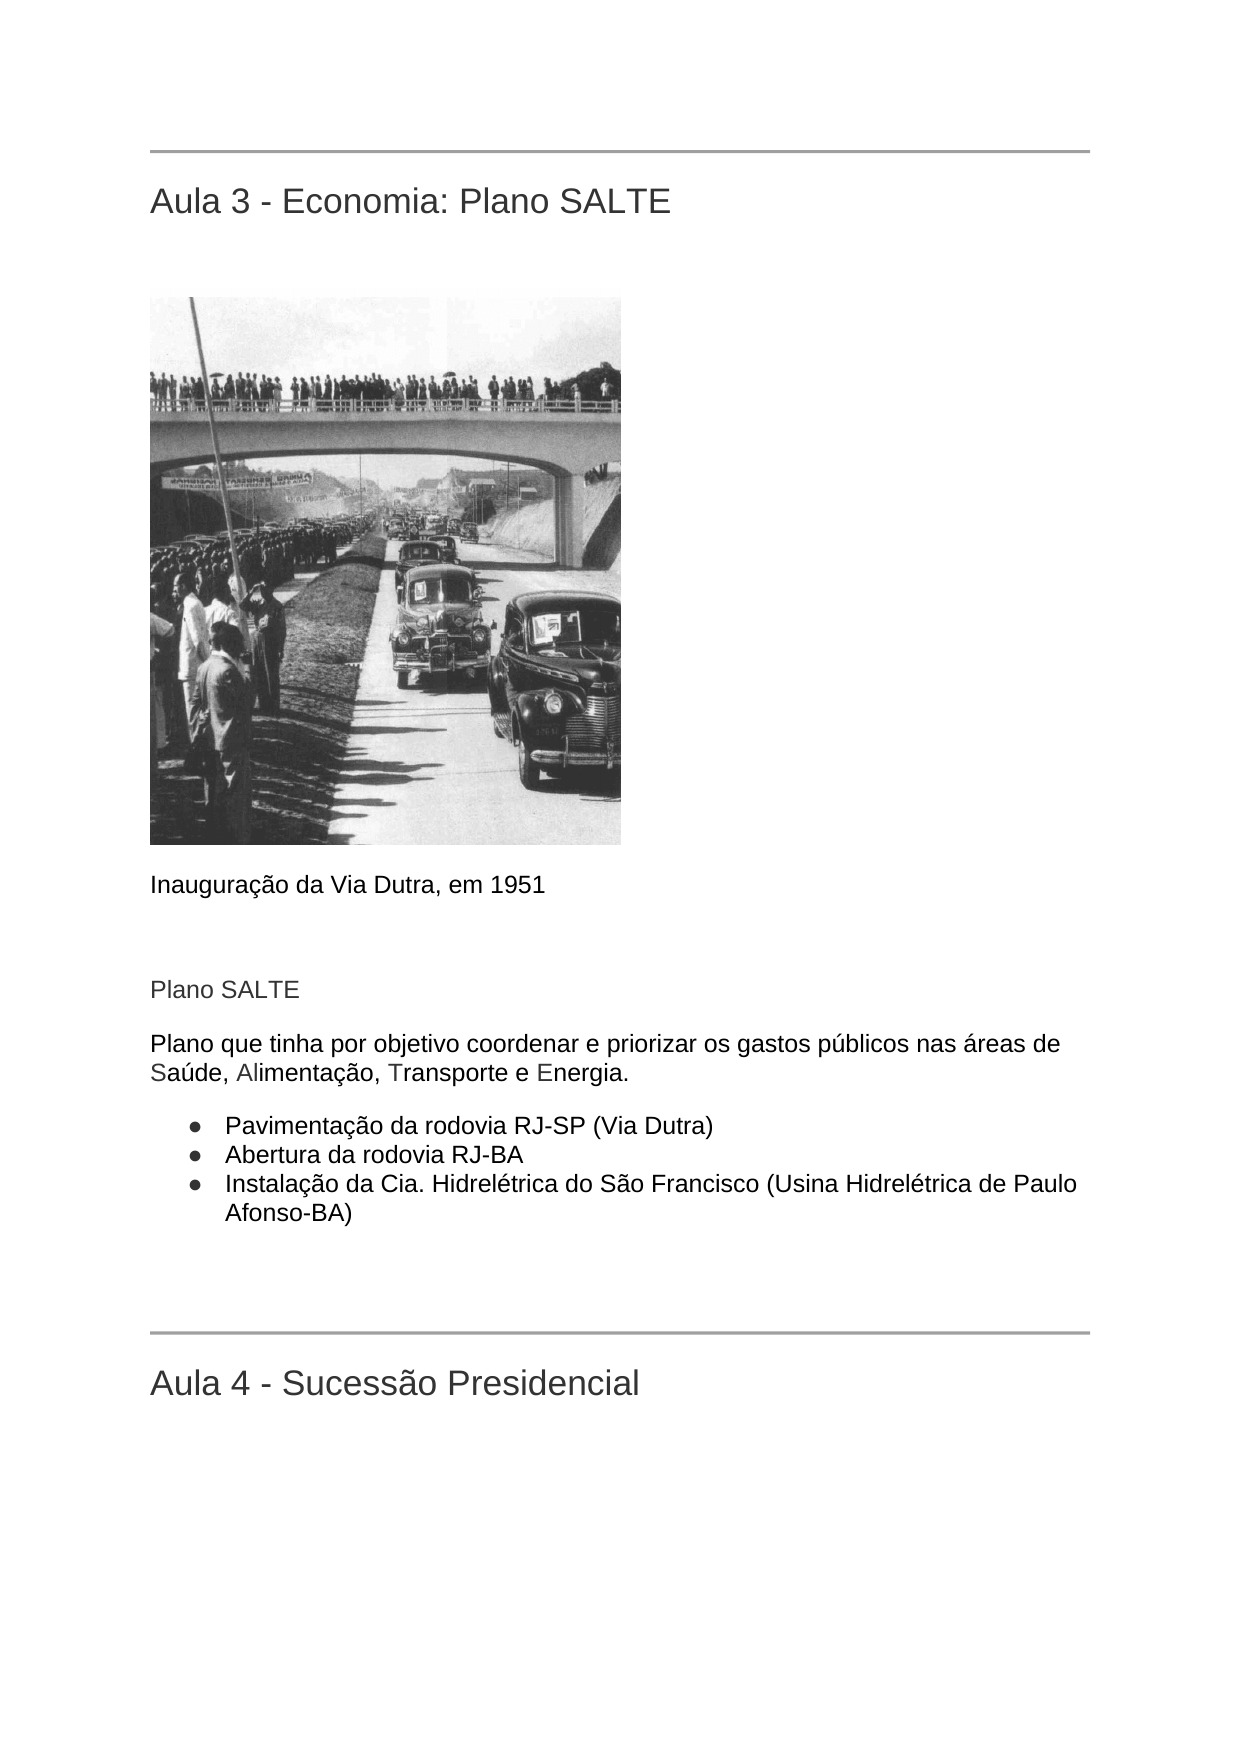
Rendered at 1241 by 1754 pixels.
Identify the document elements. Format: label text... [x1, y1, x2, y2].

subtitle Aula 4 - Sucessão Presidencial [150, 1362, 1090, 1402]
text Plano SALTE [150, 975, 1090, 1004]
list Instalação da Cia. Hidrelétrica do São Francisco (Usina Hidrelétrica de Paulo Afonso-BA) [187, 1169, 1090, 1226]
list Pavimentação da rodovia RJ-SP (Via Dutra) [187, 1111, 1090, 1140]
subtitle Aula 3 - Economia: Plano SALTE [150, 180, 1090, 221]
list Abertura da rodovia RJ-BA [187, 1140, 1090, 1169]
picture [150, 288, 621, 845]
text Inauguração da Via Dutra, em 1951 [150, 870, 1090, 899]
text Plano que tinha por objetivo coordenar e priorizar os gastos públicos nas áreas de Saúde, Alimentação, Transporte e Energia. [150, 1029, 1090, 1086]
